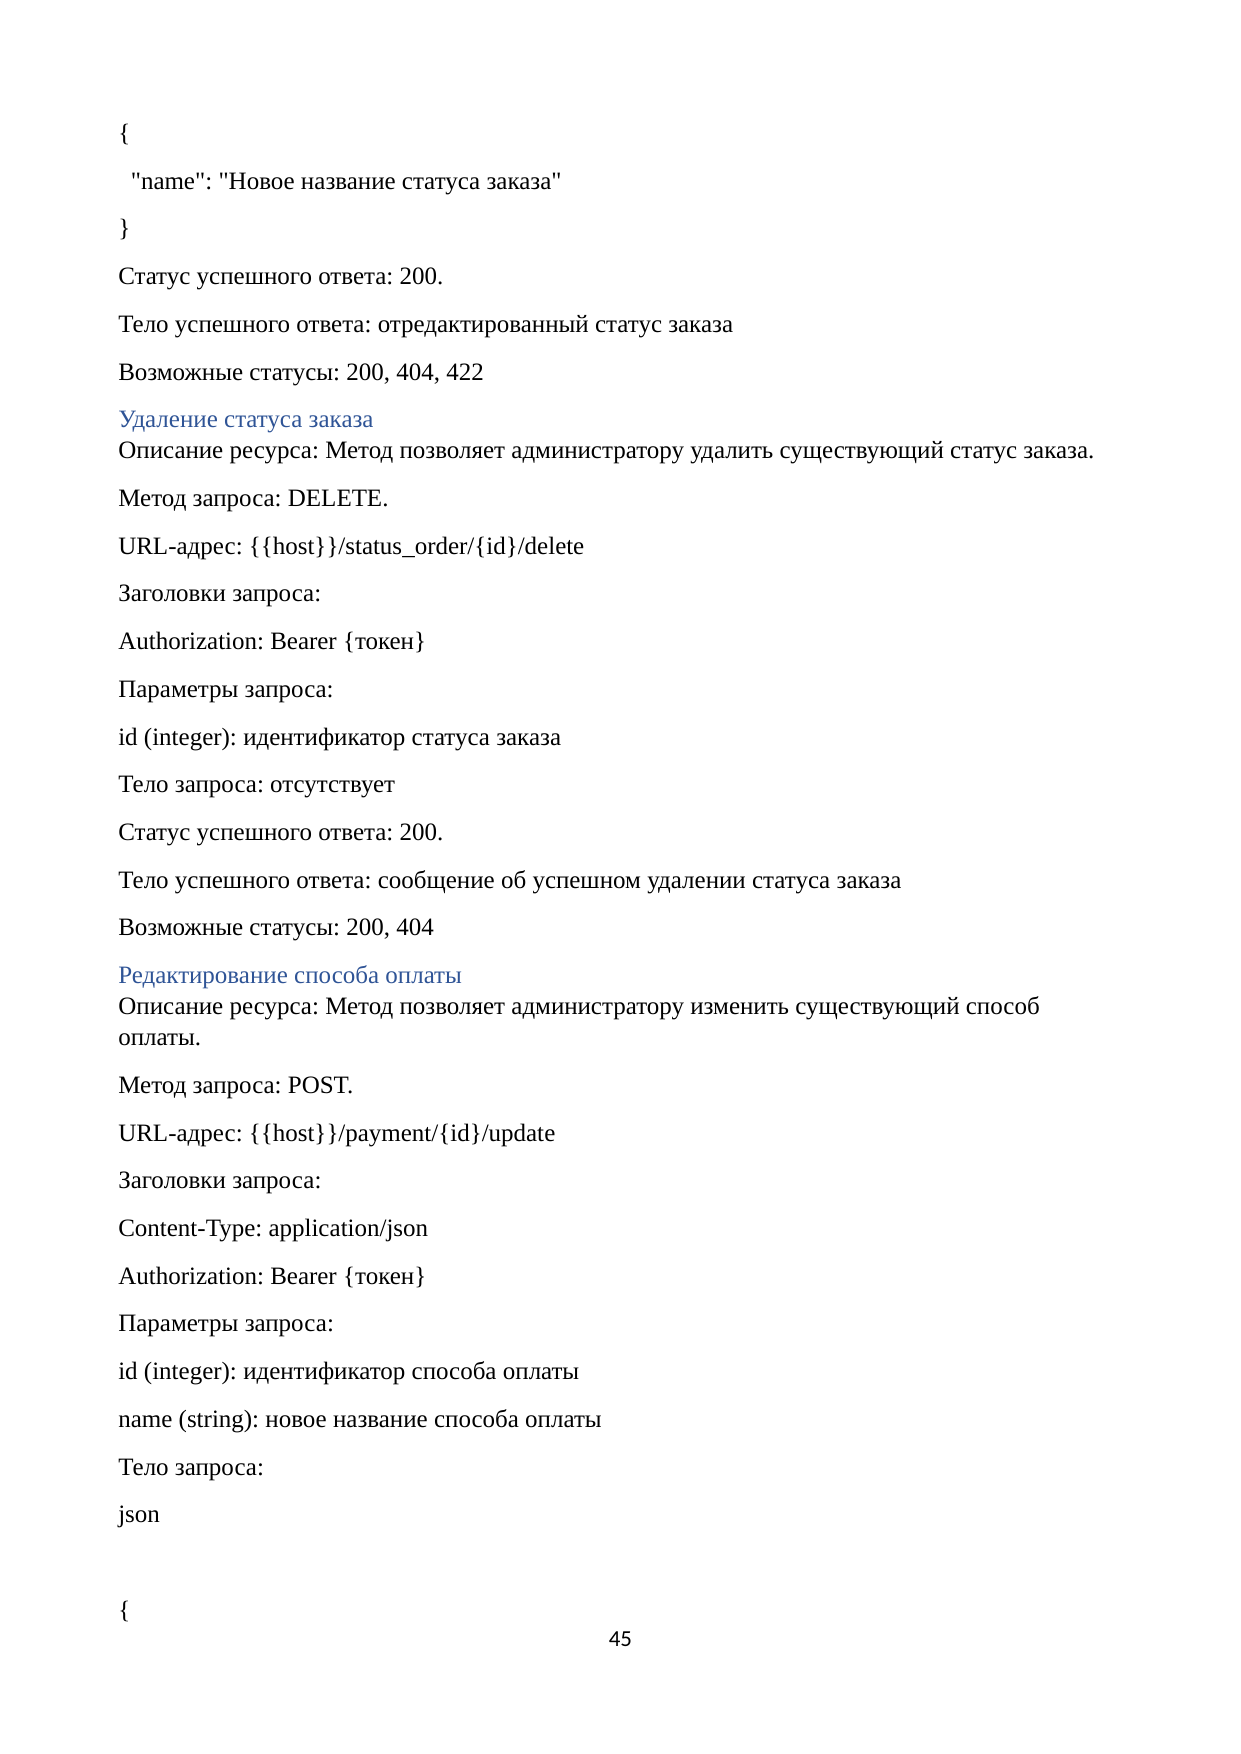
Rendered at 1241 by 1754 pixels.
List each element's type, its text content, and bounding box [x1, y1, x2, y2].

text Статус успешного ответа: 200. [118, 817, 1122, 846]
text URL-адрес: {{host}}/payment/{id}/update [118, 1118, 1122, 1146]
text Content-Type: application/json [118, 1213, 1122, 1242]
text { [118, 118, 1122, 147]
subtitle Удаление статуса заказа [118, 404, 1122, 433]
text Метод запроса: POST. [118, 1070, 1122, 1099]
text { [118, 1595, 1122, 1623]
text Параметры запроса: [118, 674, 1122, 703]
text json [118, 1499, 1122, 1528]
text Метод запроса: DELETE. [118, 483, 1122, 512]
text Заголовки запроса: [118, 1165, 1122, 1194]
text name (string): новое название способа оплаты [118, 1404, 1122, 1433]
text Статус успешного ответа: 200. [118, 261, 1122, 290]
text id (integer): идентификатор статуса заказа [118, 722, 1122, 750]
text Тело запроса: отсутствует [118, 769, 1122, 798]
text Возможные статусы: 200, 404 [118, 912, 1122, 941]
text Authorization: Bearer {токен} [118, 626, 1122, 655]
text "name": "Новое название статуса заказа" [118, 166, 1122, 194]
subtitle Редактирование способа оплаты [118, 960, 1122, 989]
text Тело запроса: [118, 1452, 1122, 1480]
text Описание ресурса: Метод позволяет администратору изменить существующий способ оплаты. [118, 991, 1122, 1051]
text } [118, 213, 1122, 242]
text Тело успешного ответа: сообщение об успешном удалении статуса заказа [118, 865, 1122, 893]
text Authorization: Bearer {токен} [118, 1261, 1122, 1289]
text Тело успешного ответа: отредактированный статус заказа [118, 309, 1122, 338]
text URL-адрес: {{host}}/status_order/{id}/delete [118, 531, 1122, 559]
text Описание ресурса: Метод позволяет администратору удалить существующий статус заказа. [118, 435, 1122, 464]
text id (integer): идентификатор способа оплаты [118, 1356, 1122, 1385]
text Заголовки запроса: [118, 578, 1122, 607]
text Возможные статусы: 200, 404, 422 [118, 357, 1122, 385]
text Параметры запроса: [118, 1308, 1122, 1337]
